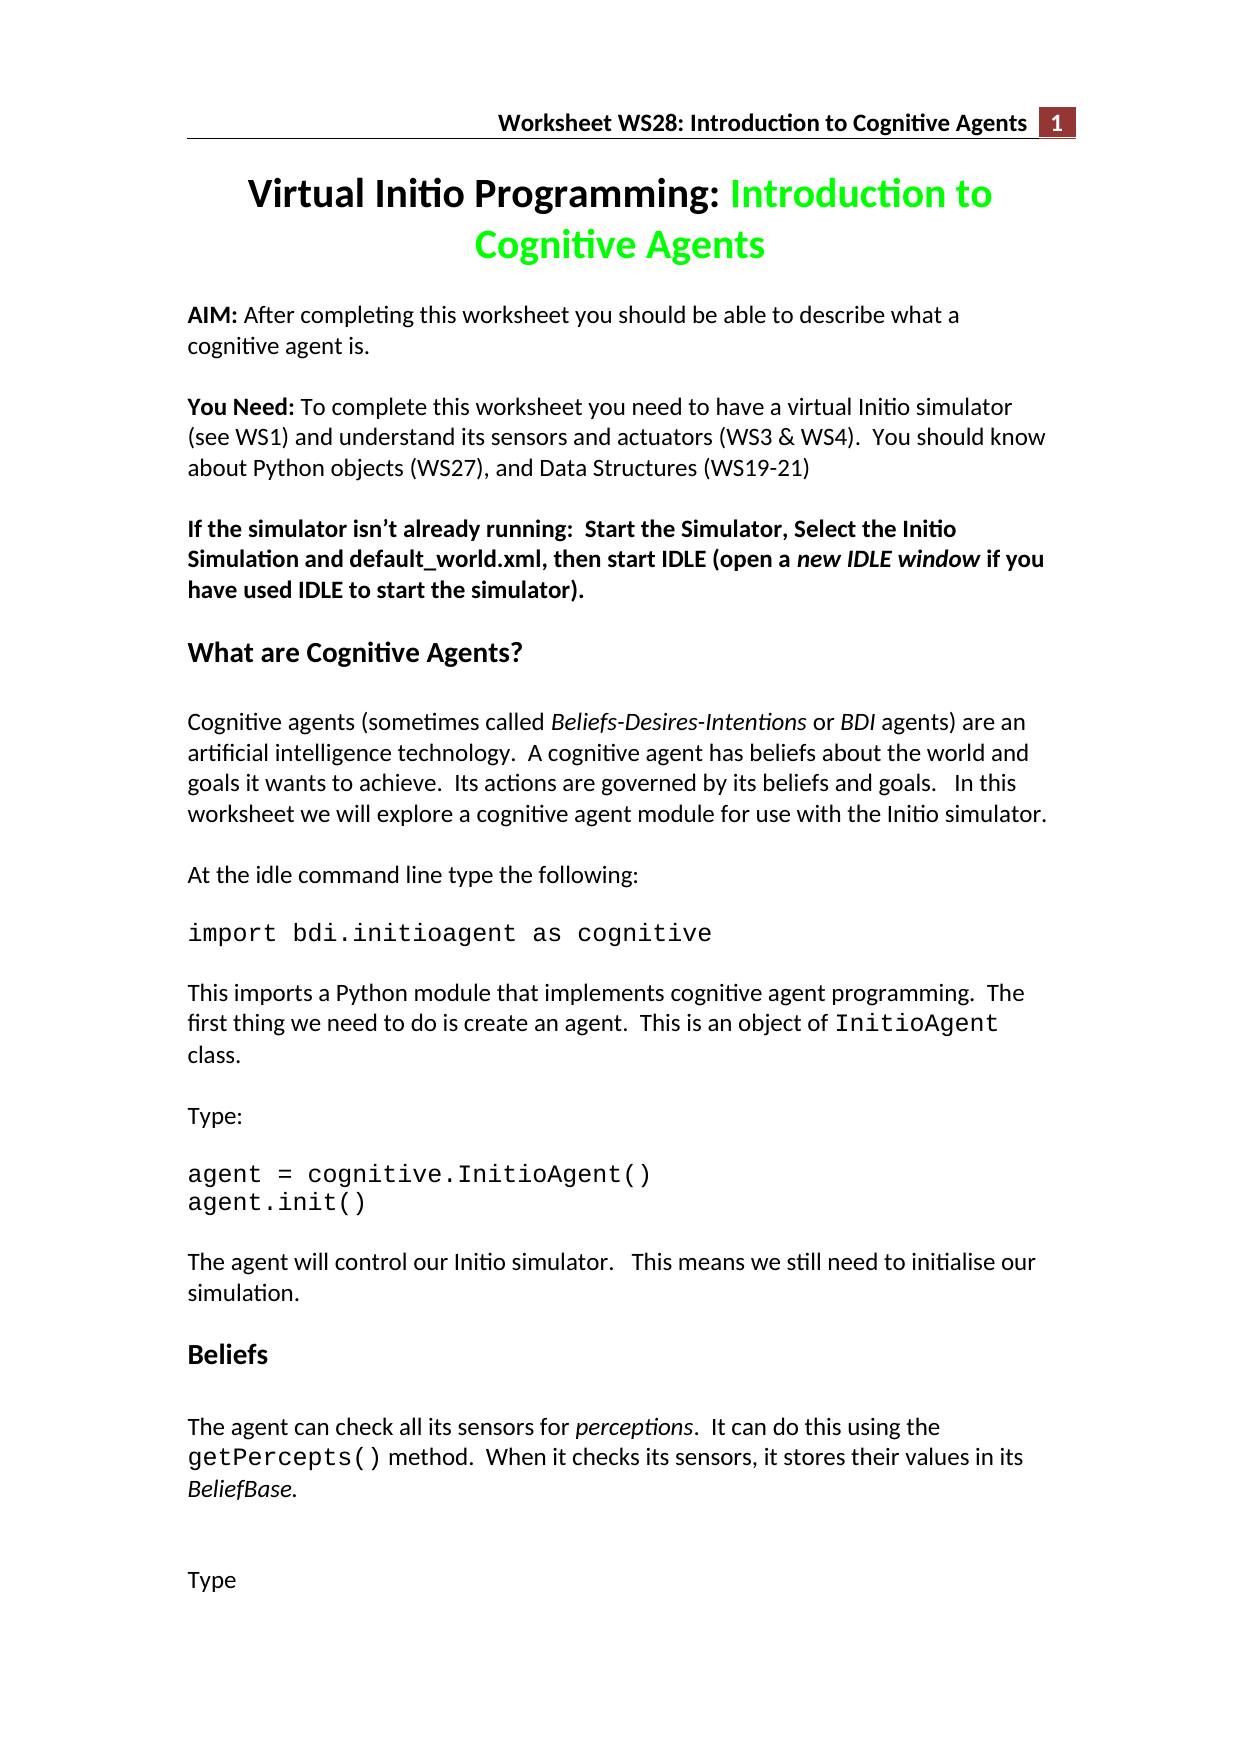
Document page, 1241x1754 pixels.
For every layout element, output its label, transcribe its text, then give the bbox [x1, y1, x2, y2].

text The agent can check all its sensors for perceptions. It can do this using the getPercepts() method. When it checks its sensors, it stores their values in its BeliefBase. [187, 1411, 1053, 1504]
text agent = cognitive.InitioAgent() [187, 1161, 1053, 1189]
text AIM: After completing this worksheet you should be able to describe what a cognitive agent is. [187, 299, 1053, 360]
subtitle What are Cognitive Agents? [187, 634, 1053, 669]
text Cognitive agents (sometimes called Beliefs-Desires-Intentions or BDI agents) are an artificial intelligence technology. A cognitive agent has beliefs about the world and goals it wants to achieve. Its actions are governed by its beliefs and goals. In this worksheet we will explore a cognitive agent module for use with the Initio simulator. [187, 706, 1053, 828]
text Type [187, 1565, 1053, 1595]
text If the simulator isn’t already running: Start the Simulator, Select the Initio Simulation and default_world.xml, then start IDLE (open a new IDLE window if you have used IDLE to start the simulator). [187, 513, 1053, 604]
text The agent will control our Initio simulator. This means we still need to initialise our simulation. [187, 1246, 1053, 1307]
text Type: [187, 1100, 1053, 1131]
text You Need: To complete this worksheet you need to have a virtual Initio simulator (see WS1) and understand its sensors and actuators (WS3 & WS4). You should know about Python objects (WS27), and Data Structures (WS19-21) [187, 391, 1053, 482]
text import bdi.initioagent as cognitive [187, 920, 1053, 948]
text agent.init() [187, 1189, 1053, 1218]
subtitle Beliefs [187, 1336, 1053, 1372]
text At the idle command line type the following: [187, 859, 1053, 889]
text Virtual Initio Programming: Introduction to Cognitive Agents [187, 167, 1053, 269]
text This imports a Python module that implements cognitive agent programming. The first thing we need to do is create an agent. This is an object of InitioAgent class. [187, 977, 1053, 1069]
